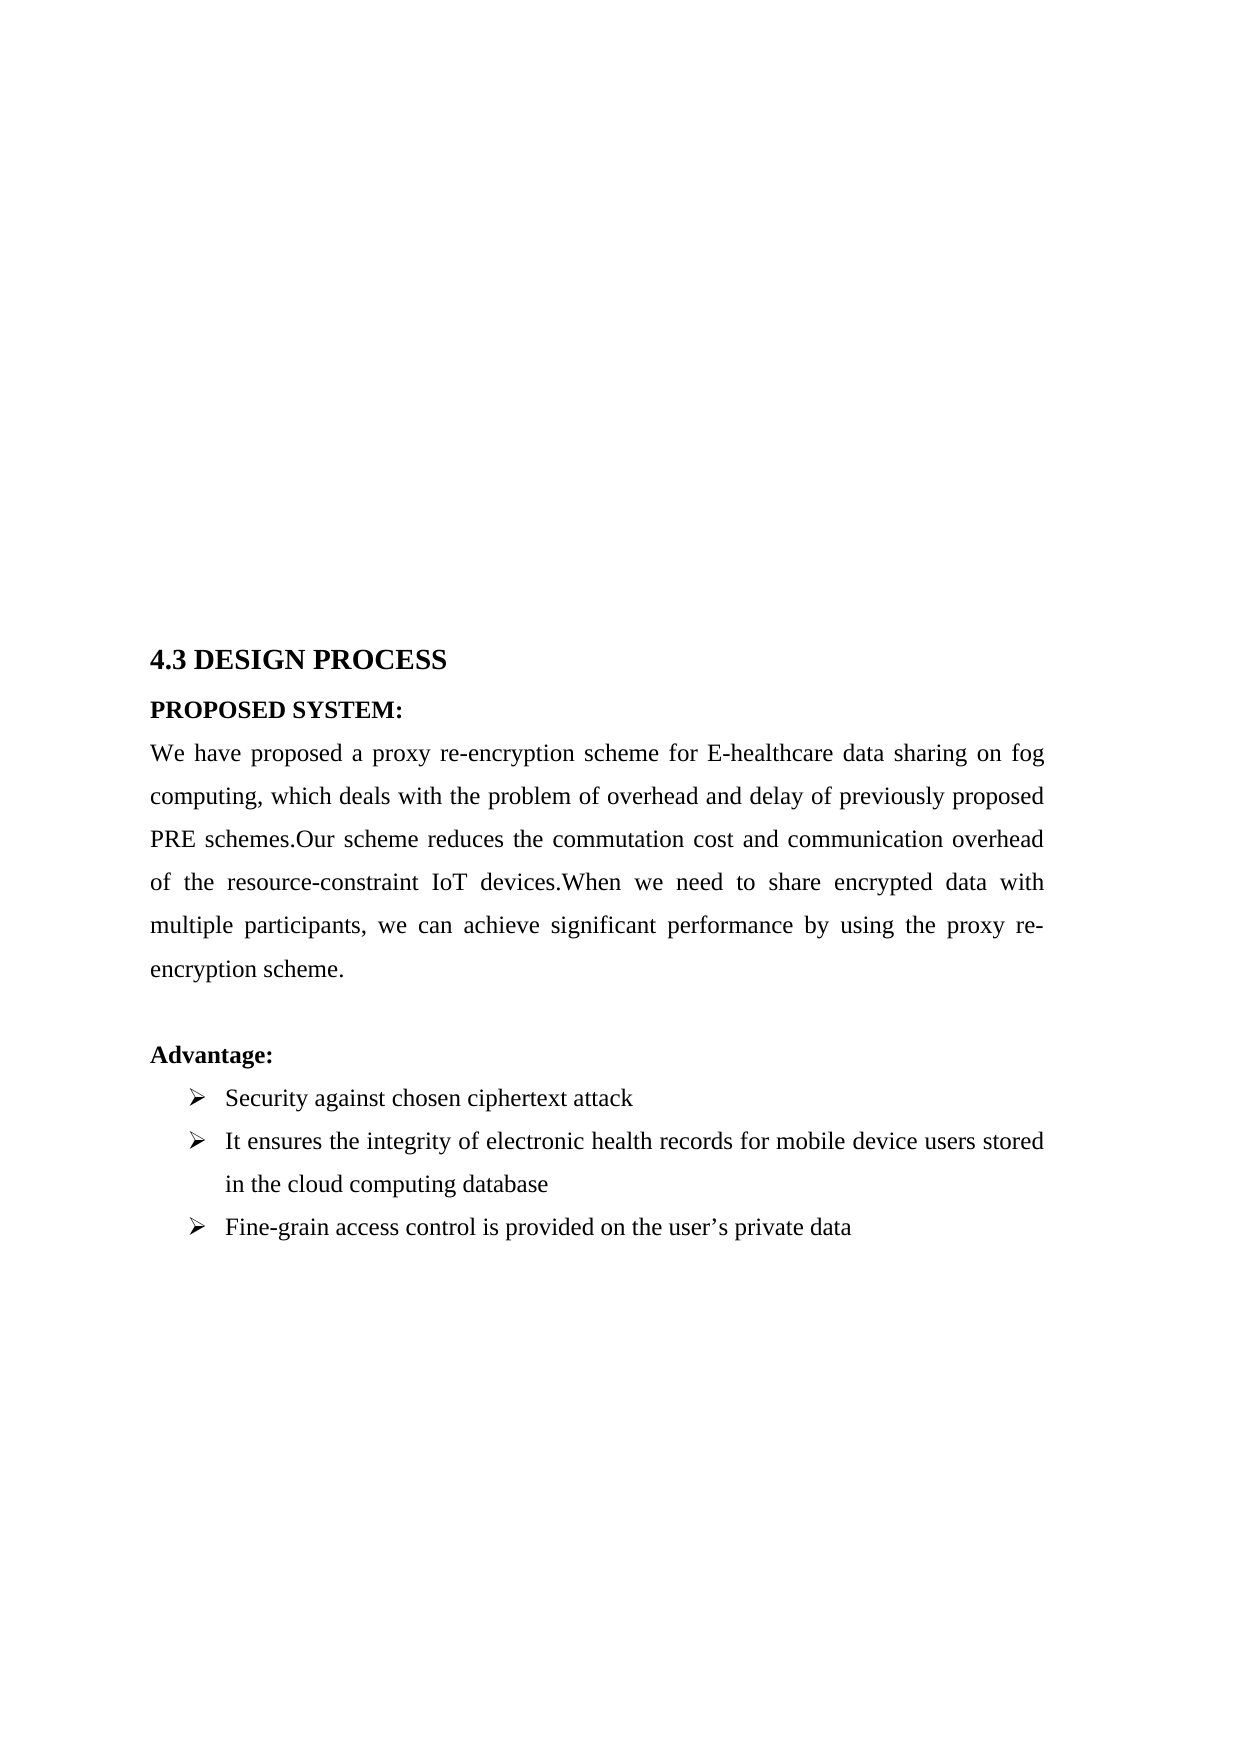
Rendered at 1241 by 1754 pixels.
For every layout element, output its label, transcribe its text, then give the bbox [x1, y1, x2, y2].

list We have proposed a proxy re-encryption scheme for E-healthcare data sharing on fog computing, which deals with the problem of overhead and delay of previously proposed PRE schemes.Our scheme reduces the commutation cost and communication overhead of the resource-constraint IoT devices.When we need to share encrypted data with multiple participants, we can achieve significant performance by using the proxy re-encryption scheme. [150, 738, 1045, 982]
text 4.3 DESIGN PROCESS [150, 642, 1045, 676]
list Fine-grain access control is provided on the user’s private data [187, 1212, 1045, 1241]
text Advantage: [150, 1040, 1045, 1069]
text PROPOSED SYSTEM: [150, 695, 1045, 724]
list Security against chosen ciphertext attack [187, 1083, 1045, 1112]
list It ensures the integrity of electronic health records for mobile device users stored in the cloud computing database [187, 1126, 1045, 1198]
